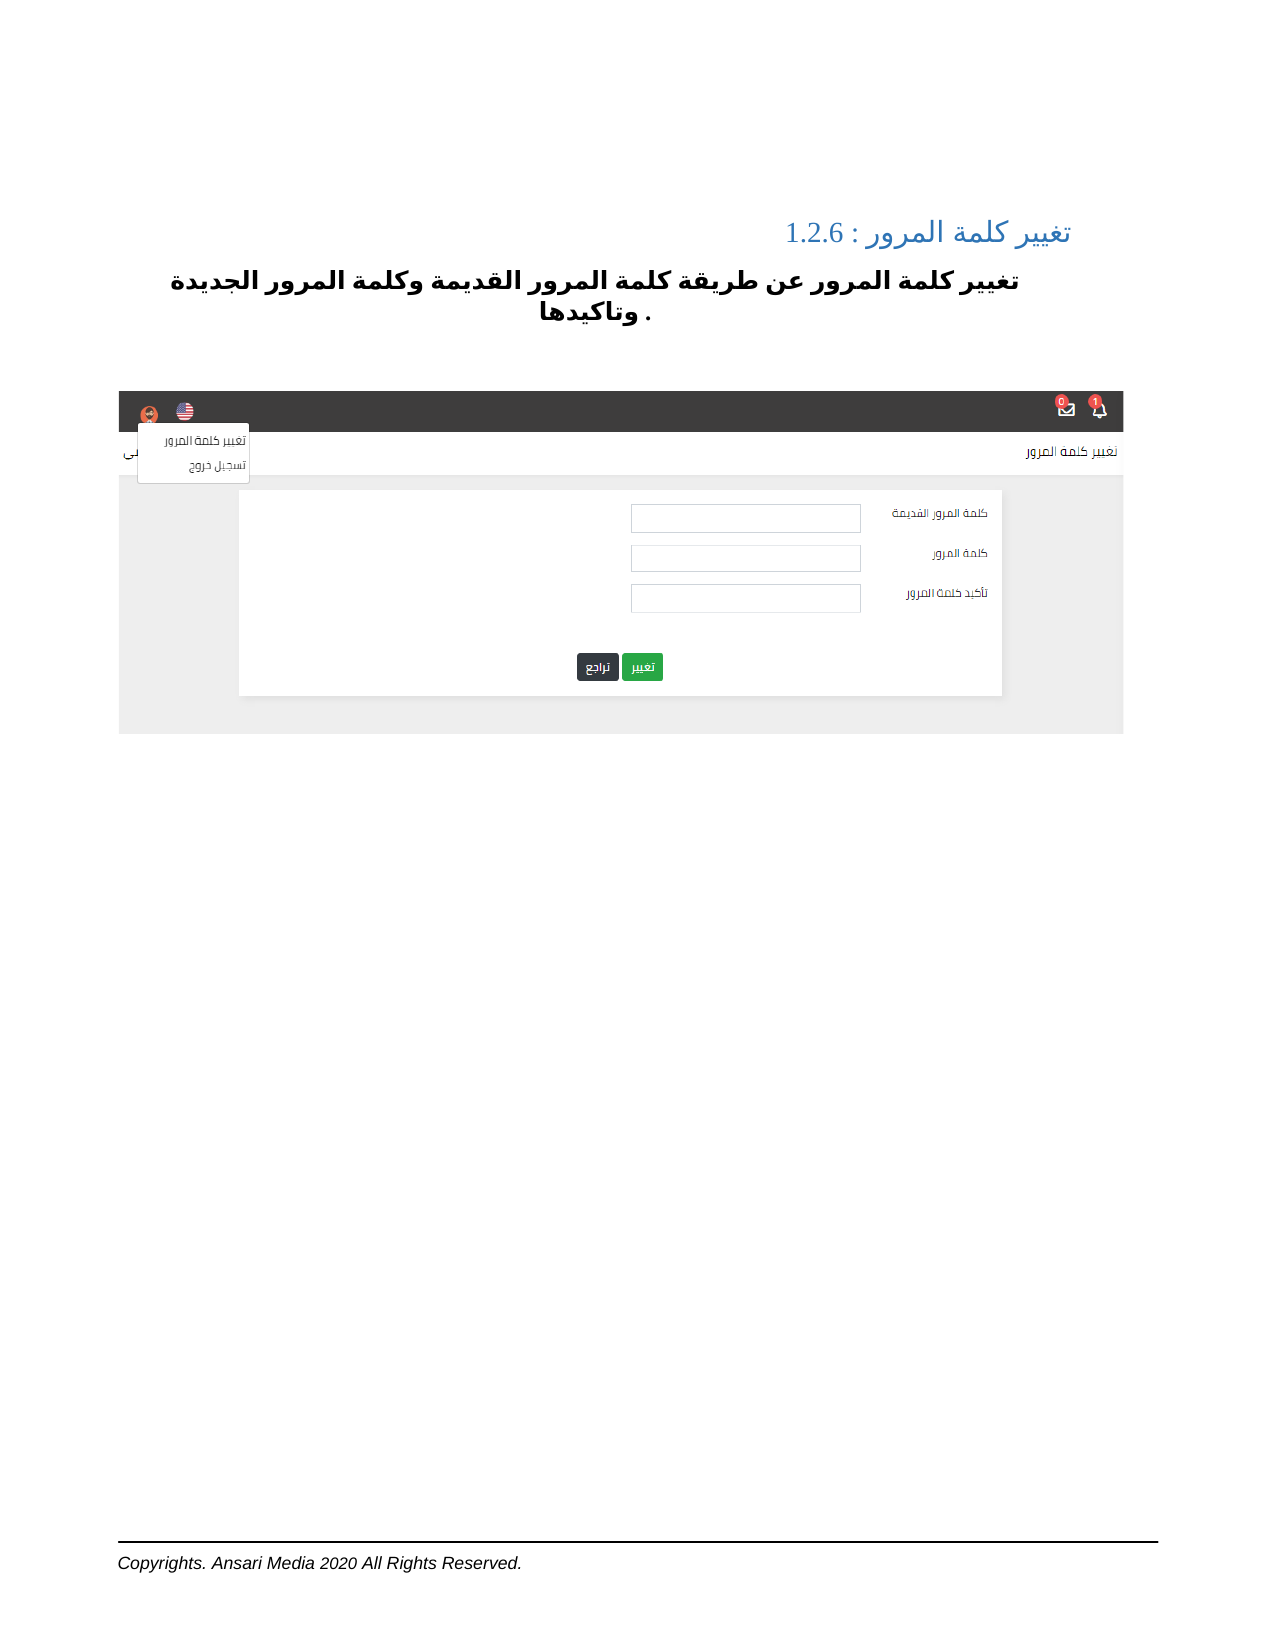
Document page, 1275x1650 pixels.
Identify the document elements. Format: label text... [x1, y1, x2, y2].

picture [118, 391, 1124, 734]
subtitle تغيير كلمة المرور : 1.2.6 [120, 216, 1071, 249]
text تغيير كلمة المرور عن طريقة كلمة المرور القديمة وكلمة المرور الجديدة وتاكيدها . [119, 266, 1071, 326]
